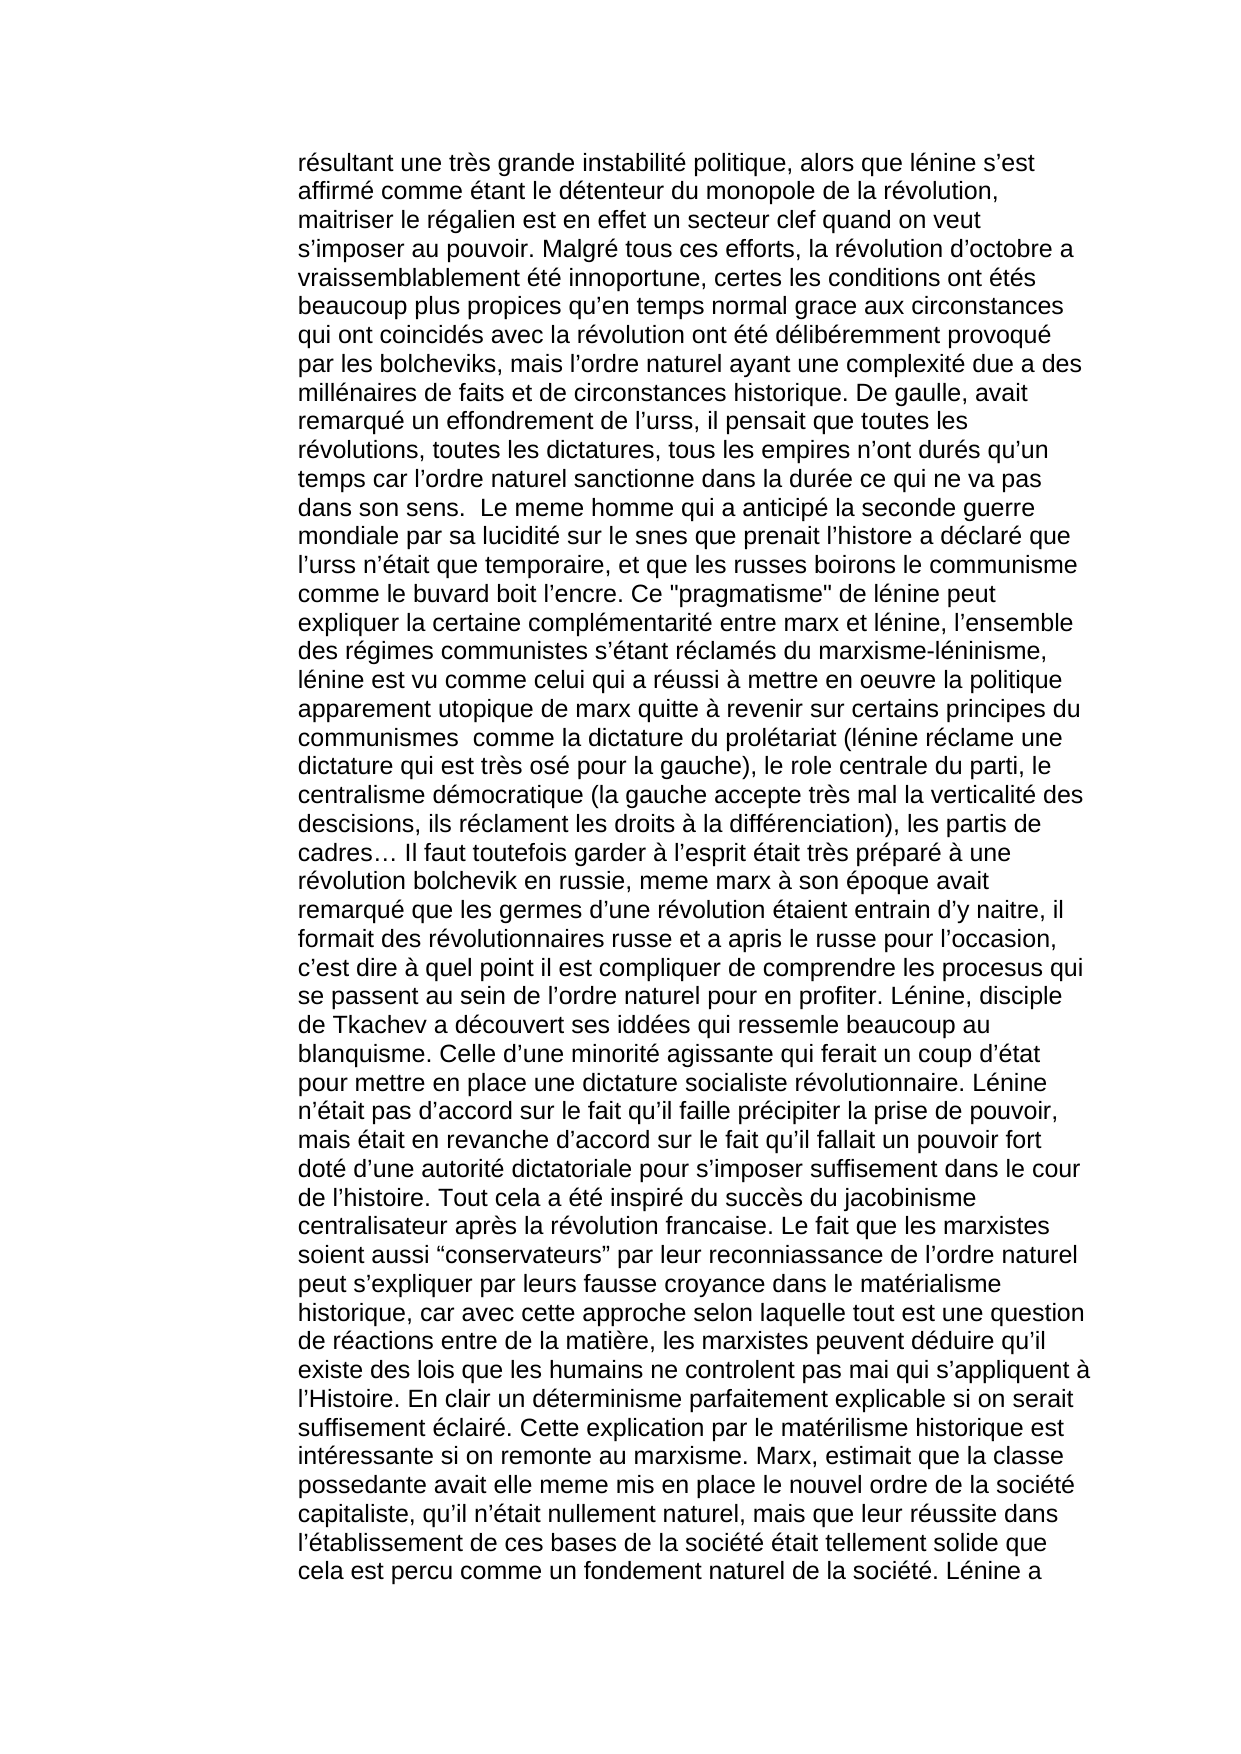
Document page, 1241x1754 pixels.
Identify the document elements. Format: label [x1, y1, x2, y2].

list [260, 148, 1093, 1585]
